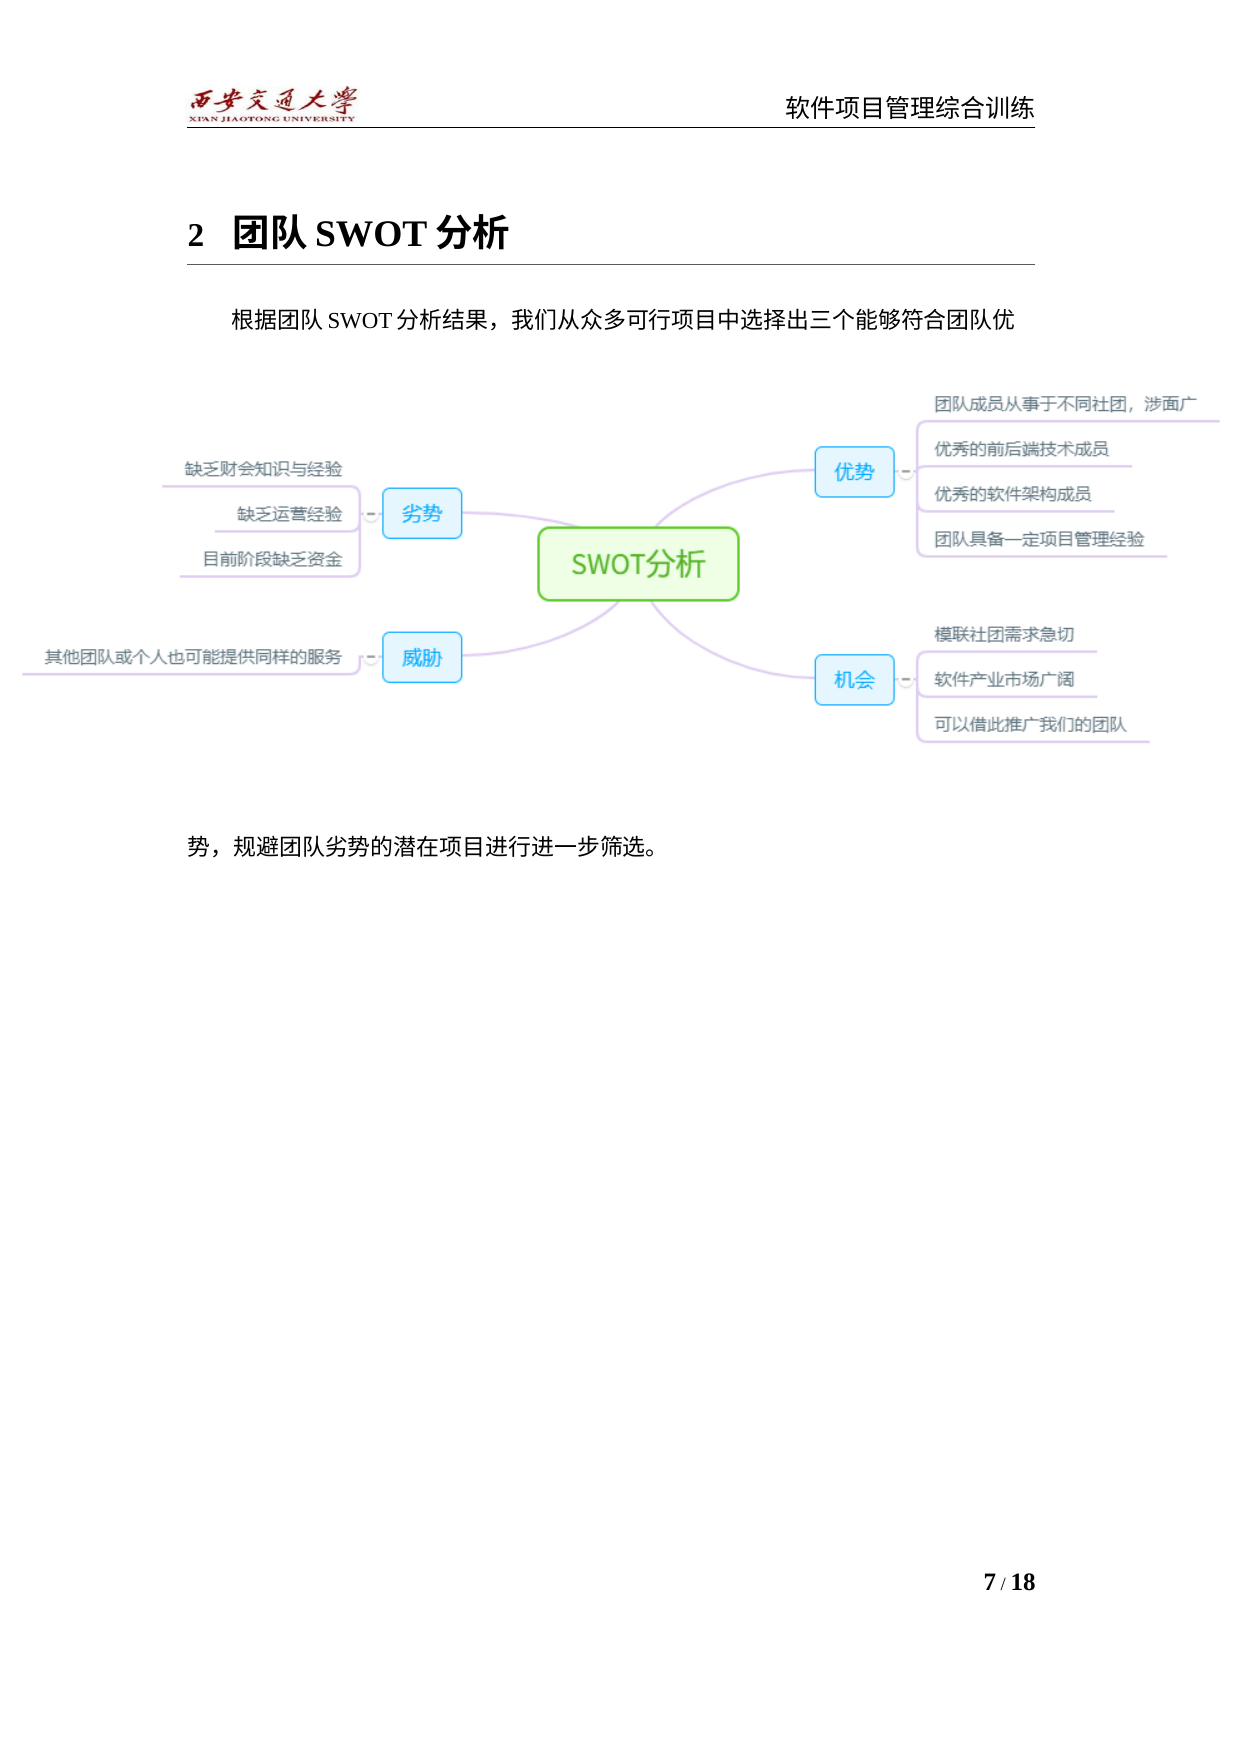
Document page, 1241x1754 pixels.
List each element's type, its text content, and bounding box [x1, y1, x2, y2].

subtitle 团队SWOT分析 [187, 197, 1035, 264]
picture [184, 86, 360, 123]
text 根据团队SWOT分析结果，我们从众多可行项目中选择出三个能够符合团队优势，规避团队劣势的潜在项目进行进一步筛选。 [187, 286, 1035, 375]
text 根据团队SWOT分析结果，我们从众多可行项目中选择出三个能够符合团队优势，规避团队劣势的潜在项目进行进一步筛选。 [187, 757, 1035, 878]
picture [15, 375, 1225, 757]
